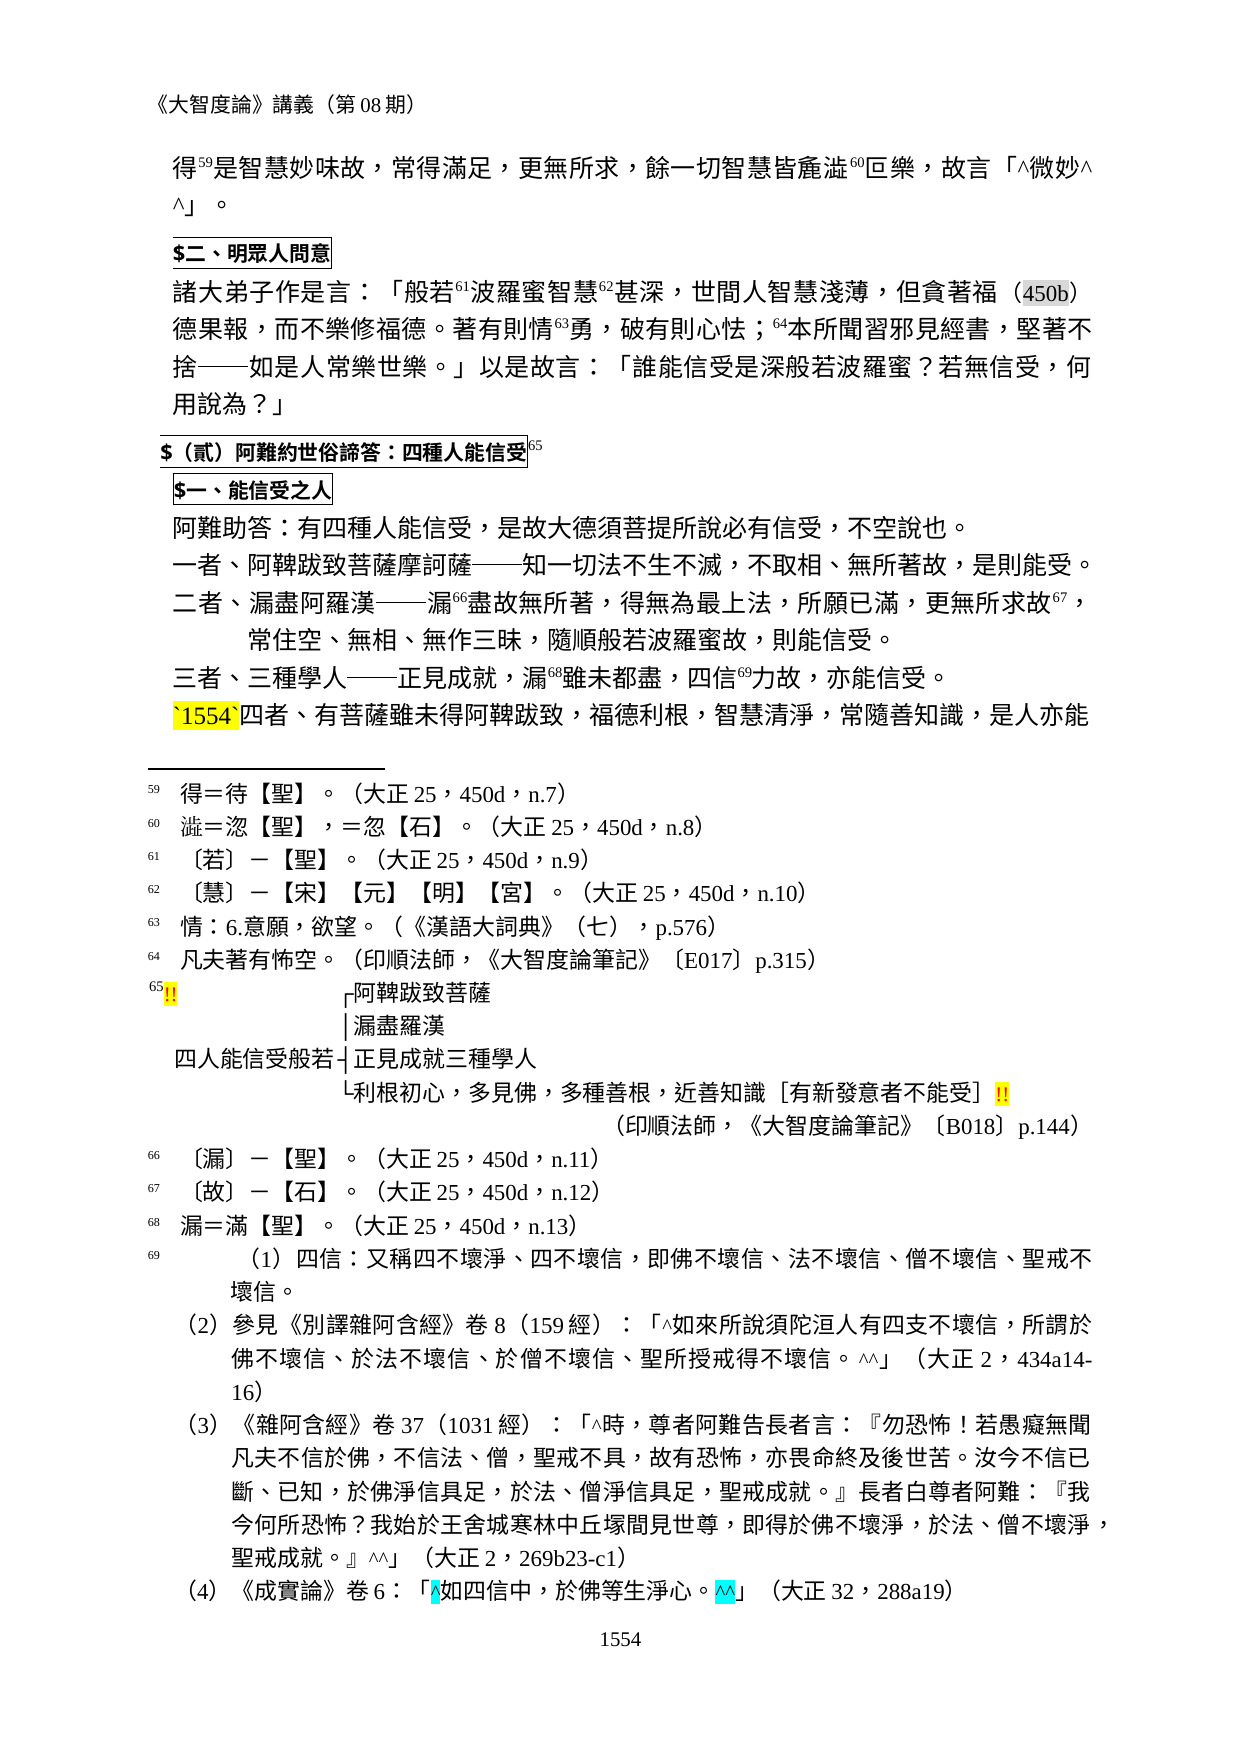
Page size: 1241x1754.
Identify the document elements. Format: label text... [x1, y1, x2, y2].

text 二者、漏盡阿羅漢──漏盡故無所著，得無為最上法，所願已滿，更無所求故，常住空、無相、無作三昧，隨順般若波羅蜜故，則能信受。 [173, 583, 1092, 658]
text 諸大弟子作是言：「般若波羅蜜智慧甚深，世間人智慧淺薄，但貪著福（450b）德果報，而不樂修福德。著有則情勇，破有則心怯；本所聞習邪見經書，堅著不捨──如是人常樂世樂。」以是故言：「誰能信受是深般若波羅蜜？若無信受，何用說為？」 [173, 271, 1092, 421]
text `1554`四者、有菩薩雖未得阿鞞跋致，福德利根，智慧清淨，常隨善知識，是人亦能信受。 [173, 695, 1092, 733]
text $（貳）阿難約世俗諦答：四種人能信受 [160, 433, 1092, 470]
text 一者、阿鞞跋致菩薩摩訶薩──知一切法不生不滅，不取相、無所著故，是則能受。 [173, 545, 1092, 583]
text $二、明眾人問意 [173, 234, 1092, 271]
text 得是智慧妙味故，常得滿足，更無所求，餘一切智慧皆麁澁叵樂，故言「^微妙^^」。 [173, 148, 1092, 223]
text $一、能信受之人 [173, 470, 1092, 508]
text 阿難助答：有四種人能信受，是故大德須菩提所說必有信受，不空說也。 [173, 508, 1092, 545]
text 三者、三種學人──正見成就，漏雖未都盡，四信力故，亦能信受。 [173, 658, 1092, 695]
